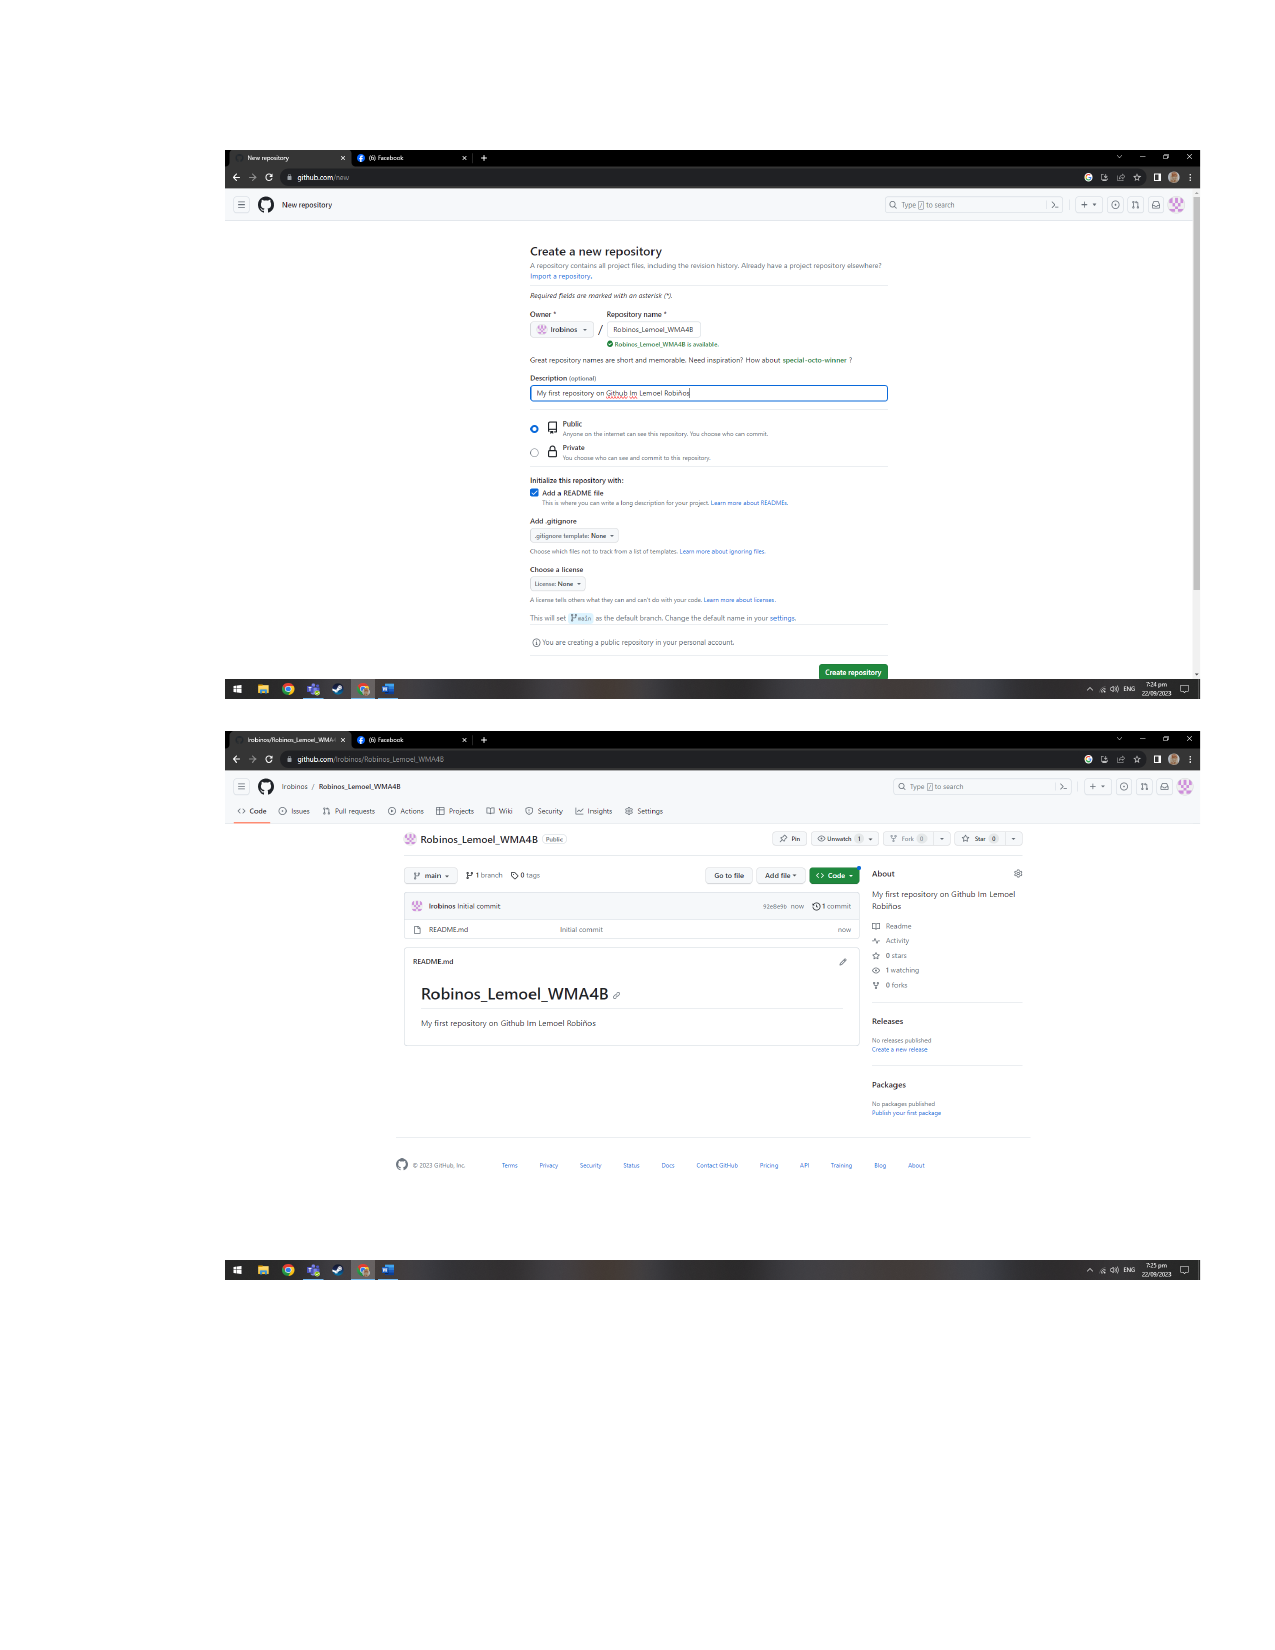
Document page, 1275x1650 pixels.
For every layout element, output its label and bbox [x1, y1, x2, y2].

picture [225, 731, 1200, 1280]
picture [225, 150, 1200, 699]
